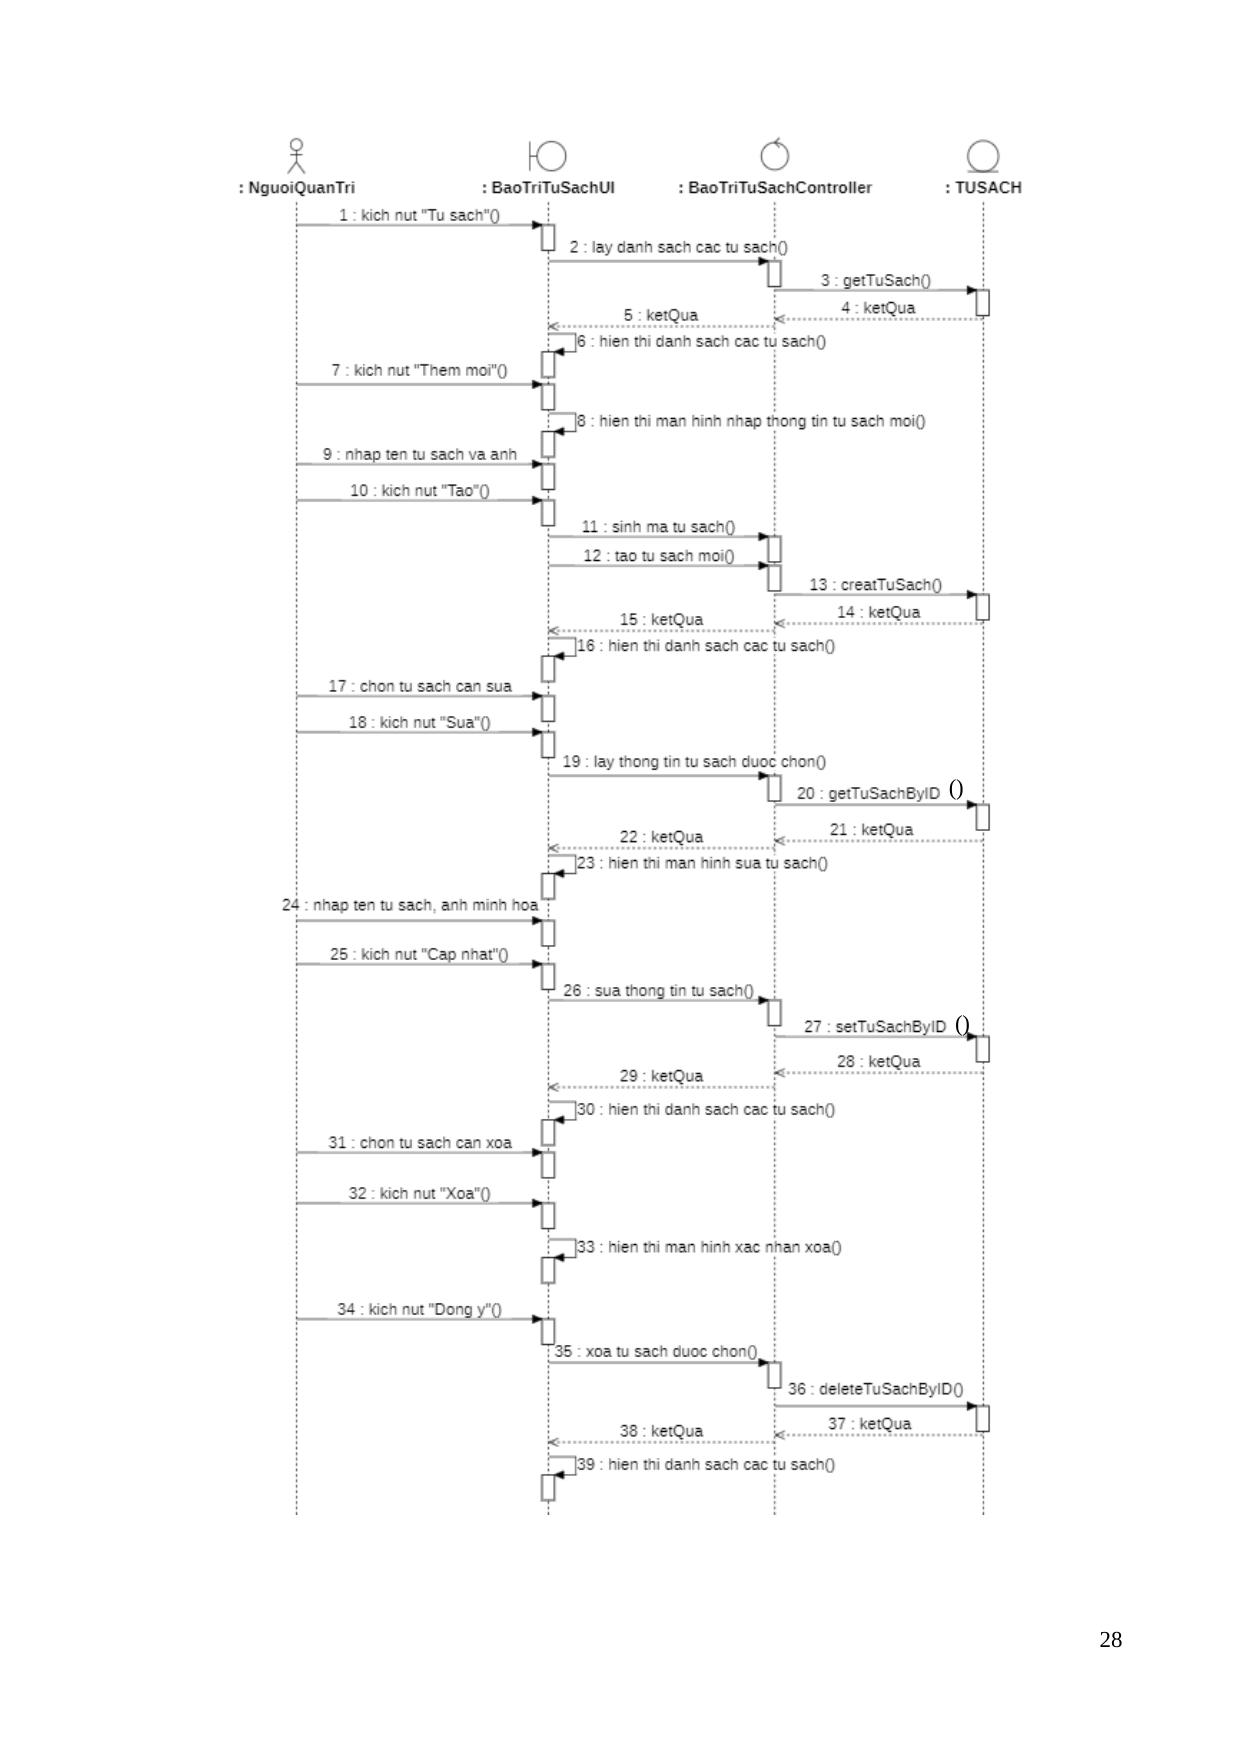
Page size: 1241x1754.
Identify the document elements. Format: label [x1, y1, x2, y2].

picture [226, 118, 1043, 1515]
